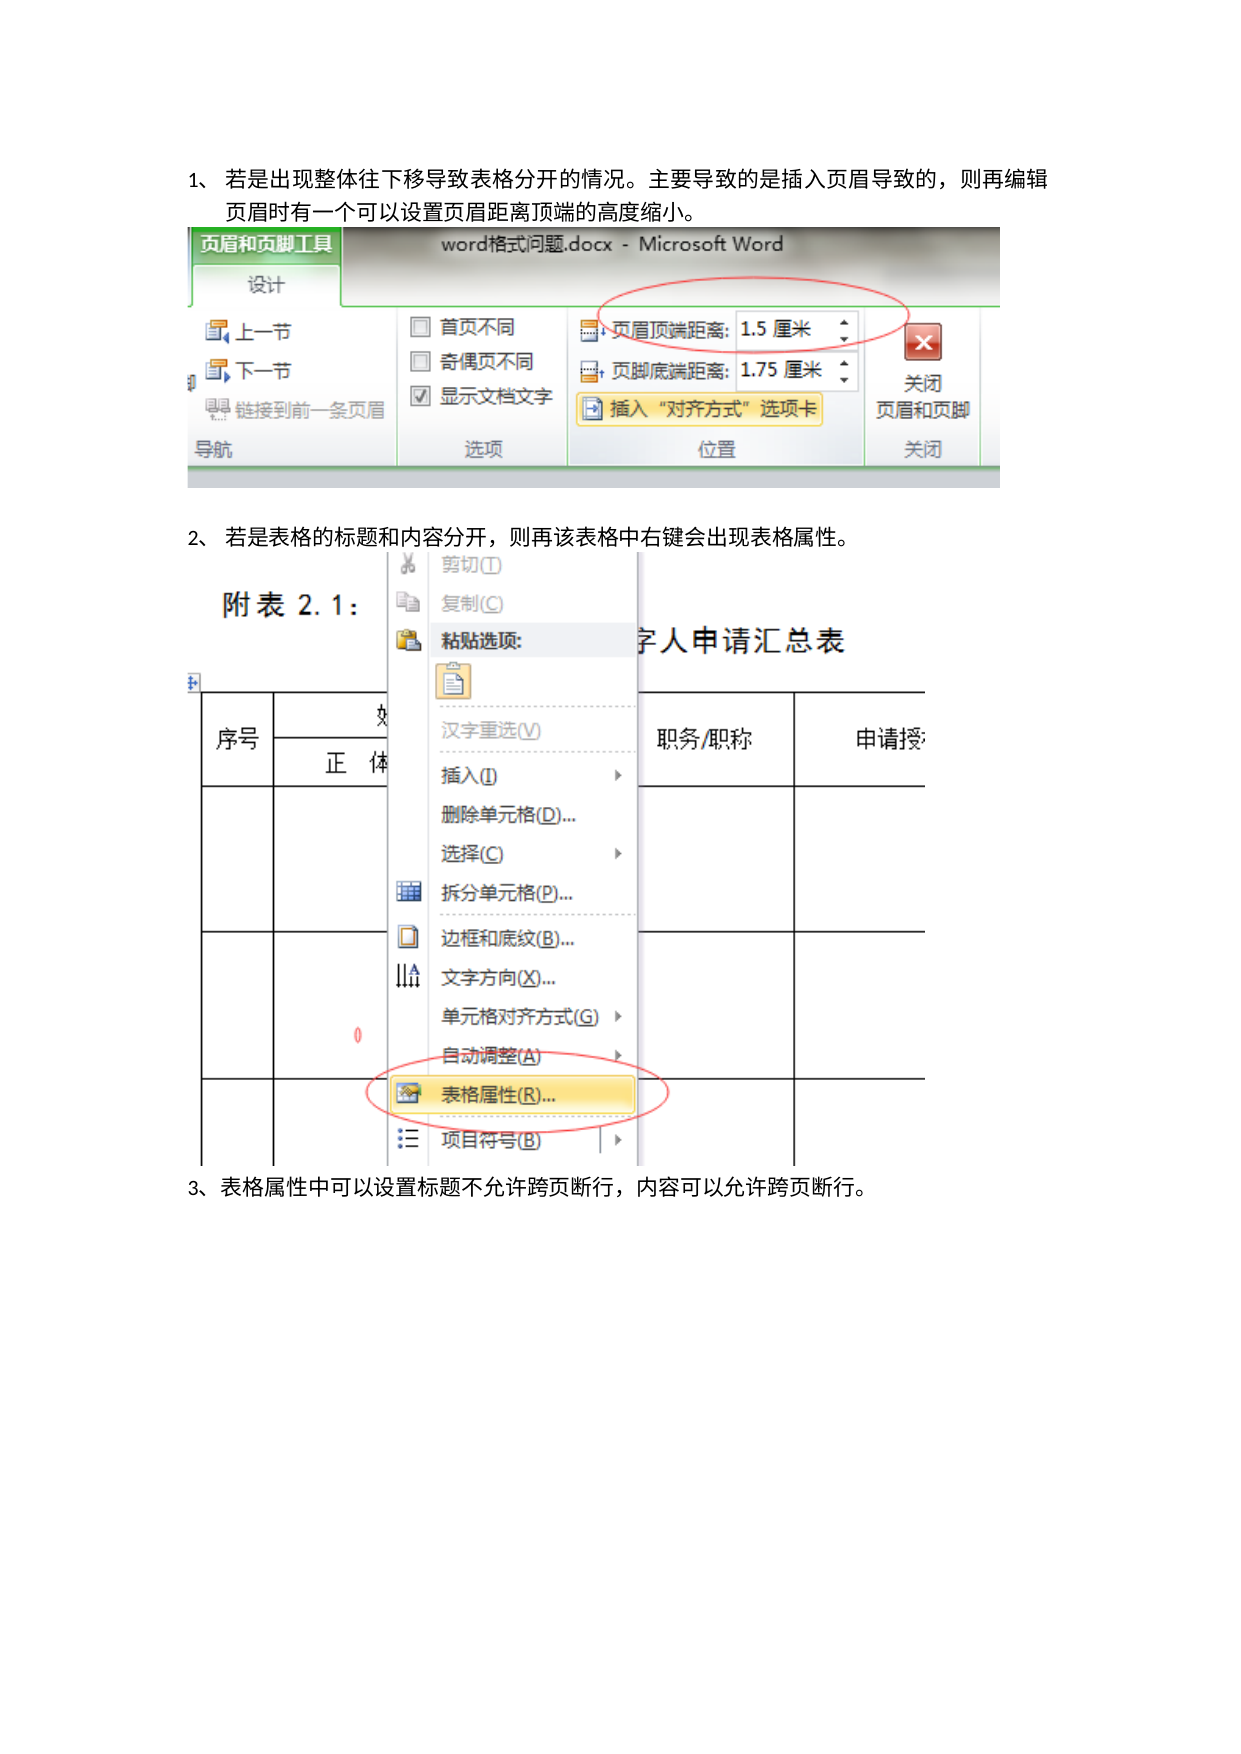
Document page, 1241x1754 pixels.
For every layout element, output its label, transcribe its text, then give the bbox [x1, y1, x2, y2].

picture [187, 552, 925, 1166]
list 若是表格的标题和内容分开，则再该表格中右键会出现表格属性。 [187, 519, 1053, 552]
text 3、表格属性中可以设置标题不允许跨页断行，内容可以允许跨页断行。 [187, 1169, 1053, 1202]
picture [187, 227, 1000, 488]
list 若是出现整体往下移导致表格分开的情况。主要导致的是插入页眉导致的，则再编辑页眉时有一个可以设置页眉距离顶端的高度缩小。 [187, 162, 1053, 227]
